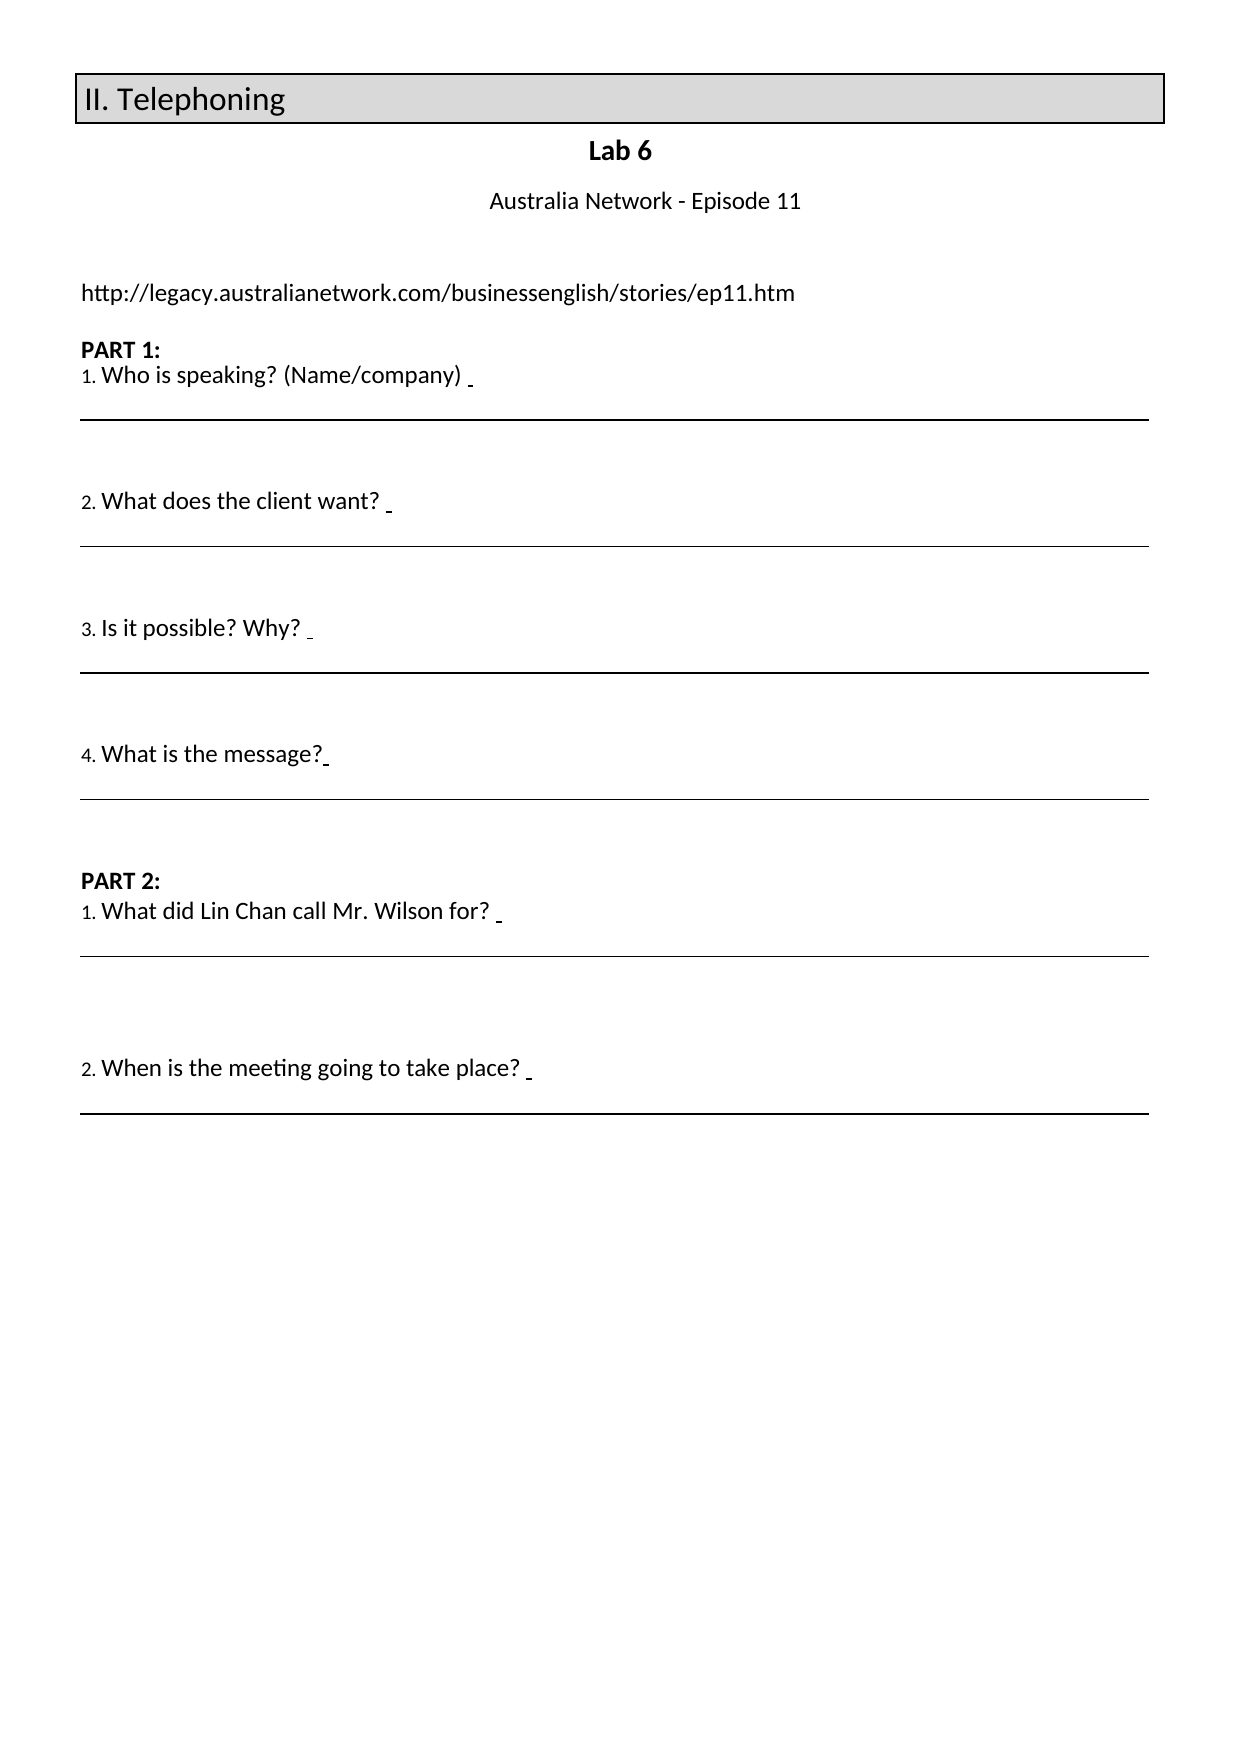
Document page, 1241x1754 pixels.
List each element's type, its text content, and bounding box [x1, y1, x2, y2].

list Who is speaking? (Name/company) [81, 363, 1176, 389]
list What did Lin Chan call Mr. Wilson for? [81, 895, 1176, 926]
text http://legacy.australianetwork.com/businessenglish/stories/ep11.htm [81, 277, 1176, 308]
text PART 1: [81, 338, 1176, 363]
list What is the message? [81, 738, 1176, 769]
text Australia Network - Episode 11 [81, 185, 1176, 215]
list Is it possible? Why? [81, 612, 1176, 642]
list What does the client want? [81, 485, 1176, 516]
list When is the meeting going to take place? [81, 1052, 1176, 1083]
subtitle Lab 6 [478, 132, 762, 167]
text PART 2: [81, 865, 1176, 895]
